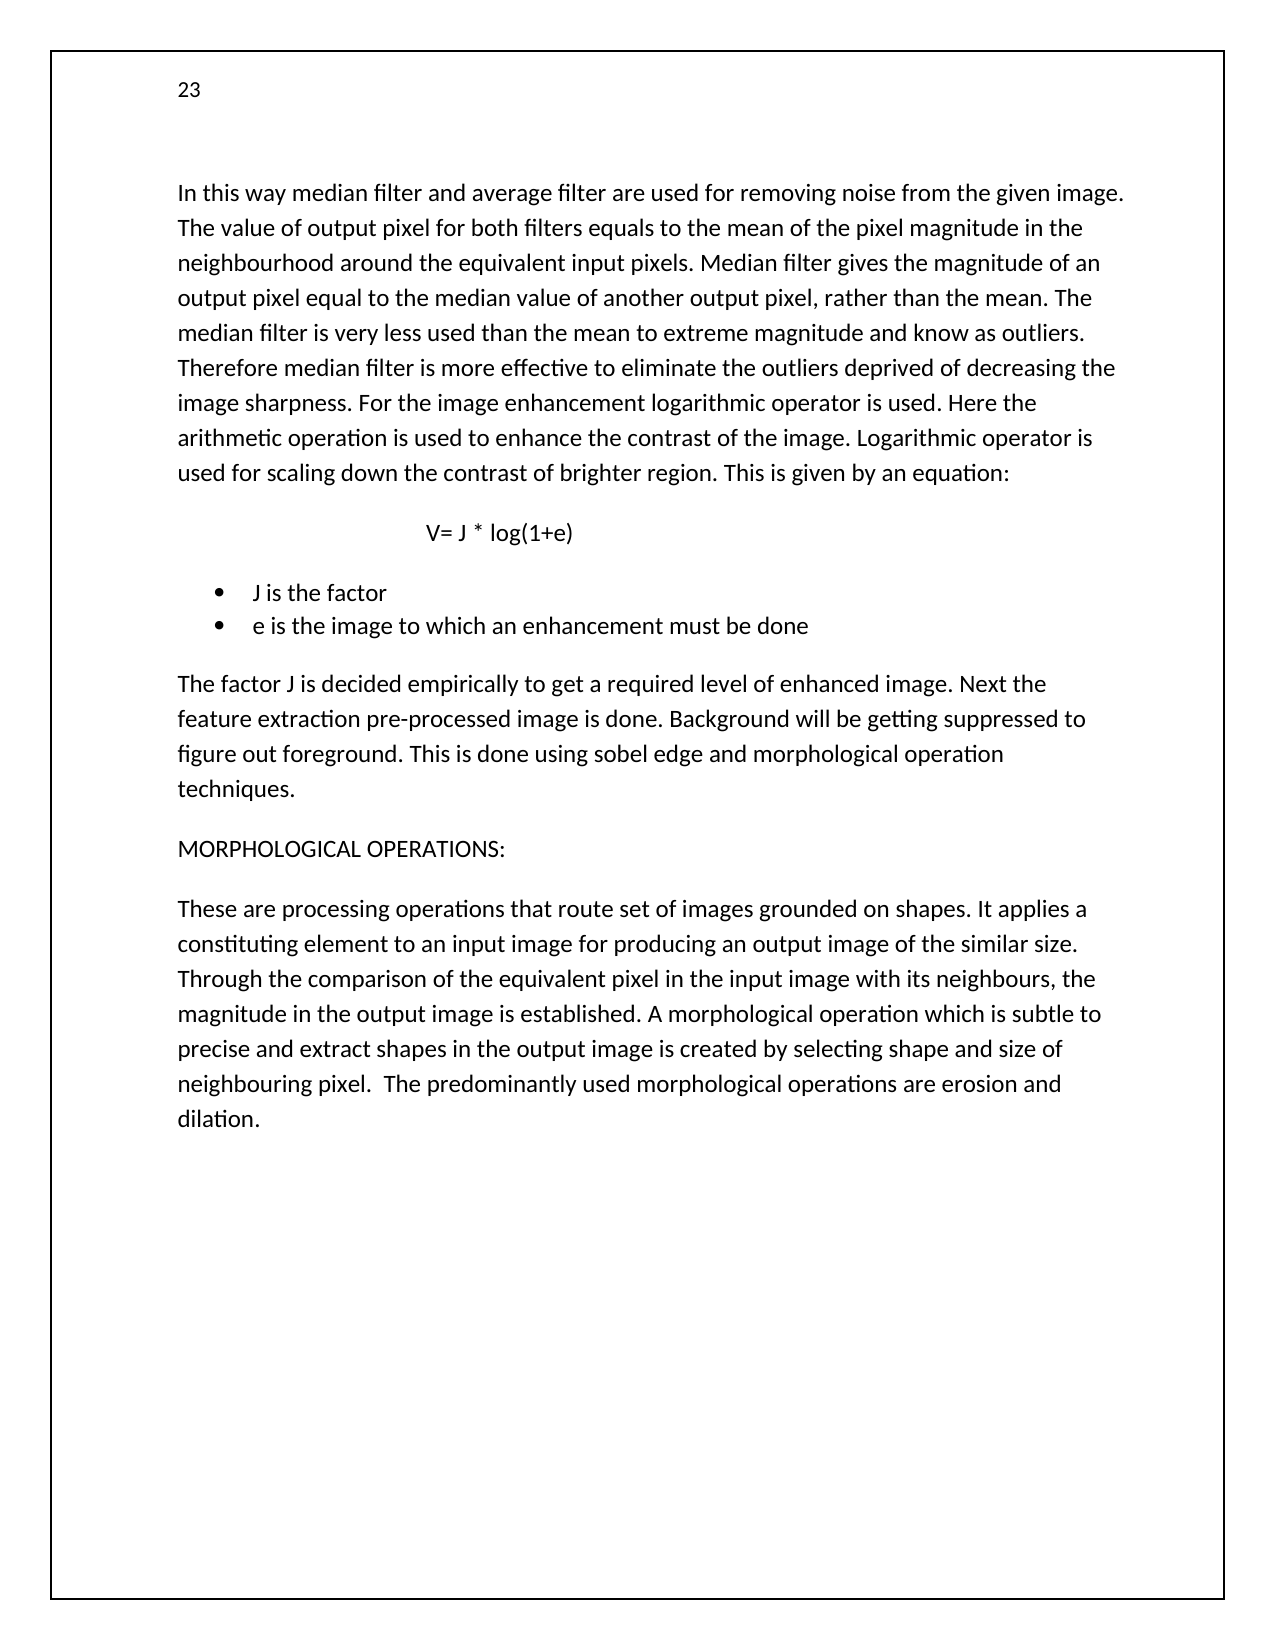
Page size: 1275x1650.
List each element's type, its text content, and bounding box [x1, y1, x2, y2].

list J is the factor [215, 577, 1127, 608]
text MORPHOLOGICAL OPERATIONS: [177, 833, 1127, 863]
list e is the image to which an enhancement must be done [215, 610, 1127, 641]
text These are processing operations that route set of images grounded on shapes. It applies a constituting element to an input image for producing an output image of the similar size. Through the comparison of the equivalent pixel in the input image with its neighbours, the magnitude in the output image is established. A morphological operation which is subtle to precise and extract shapes in the output image is created by selecting shape and size of neighbouring pixel. The predominantly used morphological operations are erosion and dilation. [177, 893, 1127, 1133]
text In this way median filter and average filter are used for removing noise from the given image. The value of output pixel for both filters equals to the mean of the pixel magnitude in the neighbourhood around the equivalent input pixels. Median filter gives the magnitude of an output pixel equal to the median value of another output pixel, rather than the mean. The median filter is very less used than the mean to extreme magnitude and know as outliers. Therefore median filter is more effective to eliminate the outliers deprived of decreasing the image sharpness. For the image enhancement logarithmic operator is used. Here the arithmetic operation is used to enhance the contrast of the image. Logarithmic operator is used for scaling down the contrast of brighter region. This is given by an equation: [177, 177, 1127, 488]
text V= J * log(1+e) [177, 517, 1127, 548]
text The factor J is decided empirically to get a required level of enhanced image. Next the feature extraction pre-processed image is done. Background will be getting suppressed to figure out foreground. This is done using sobel edge and morphological operation techniques. [177, 668, 1127, 803]
